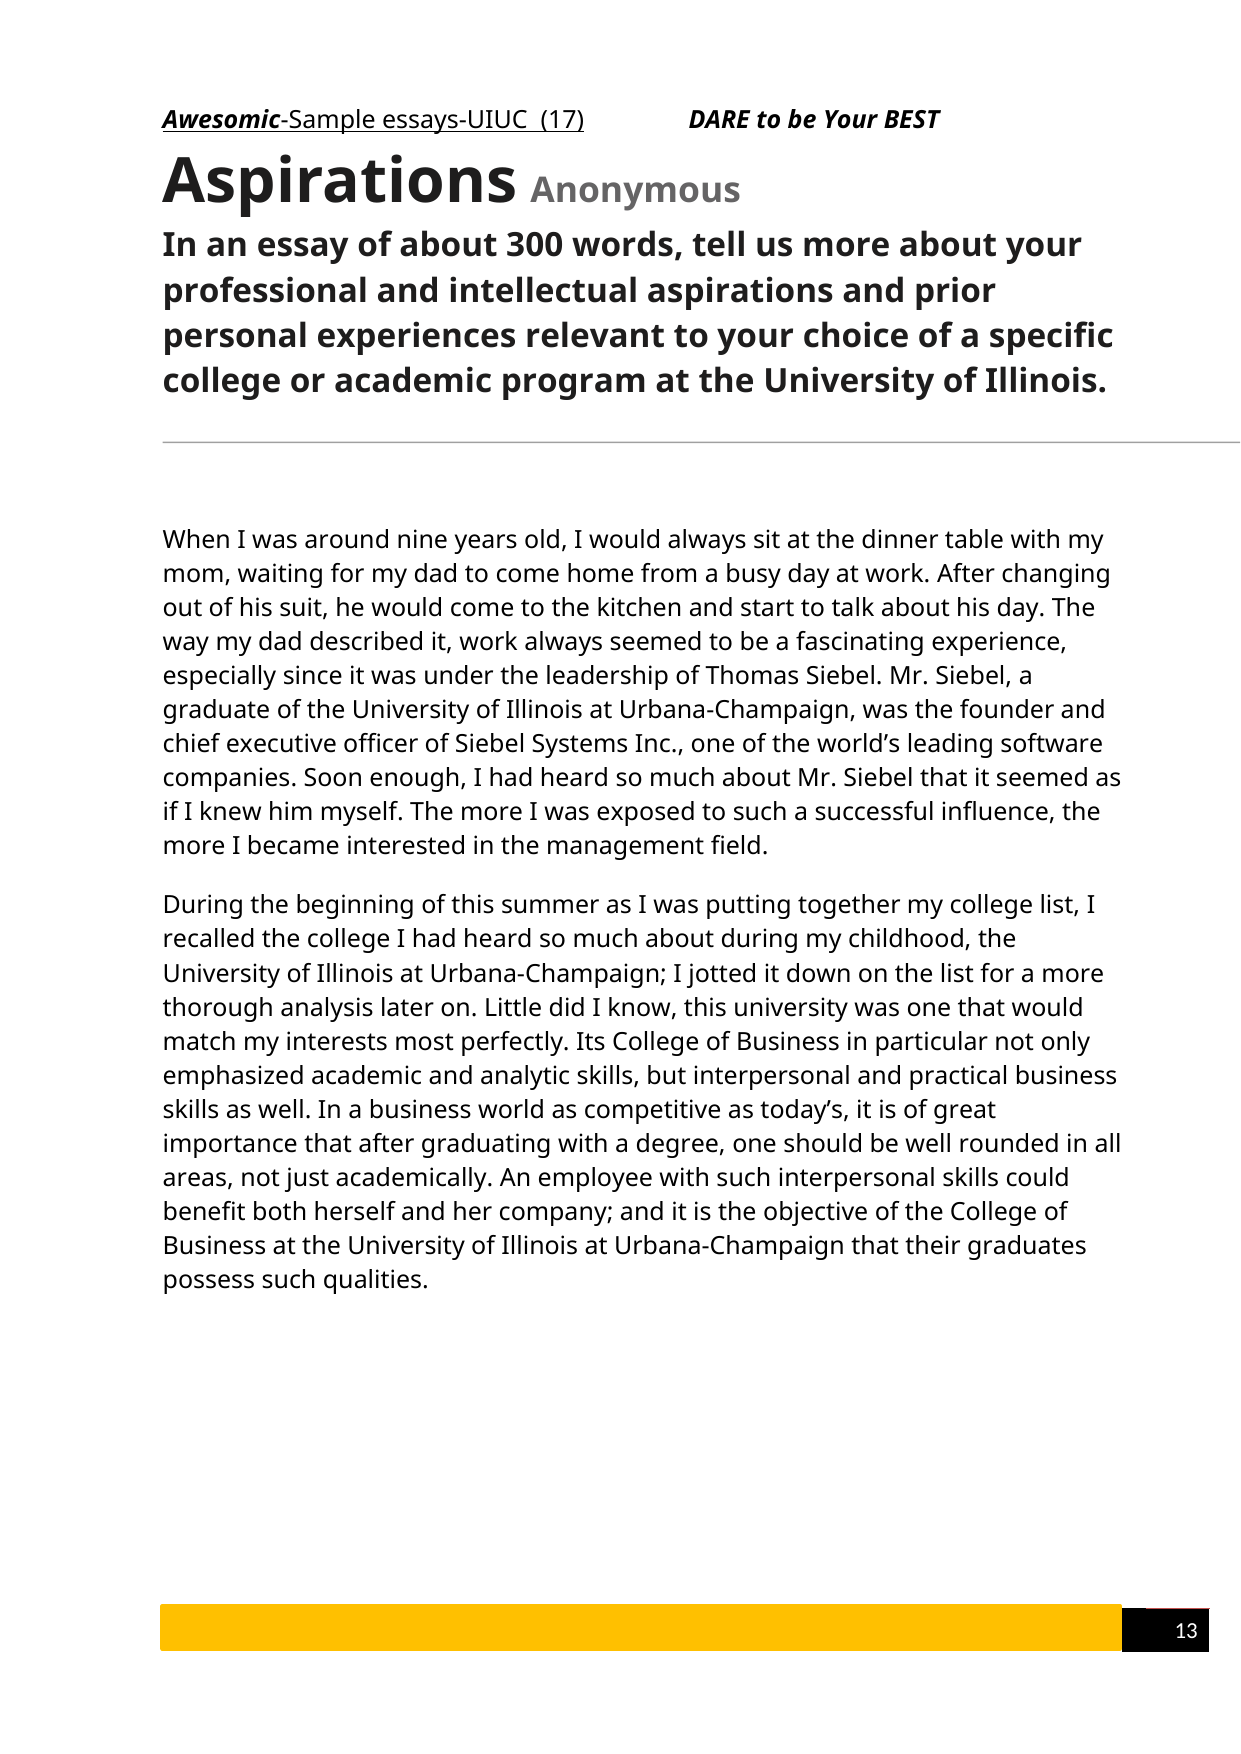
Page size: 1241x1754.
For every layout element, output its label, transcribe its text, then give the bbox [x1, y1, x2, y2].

text In an essay of about 300 words, tell us more about your professional and intellectual aspirations and prior personal experiences relevant to your choice of a specific college or academic program at the University of Illinois. [162, 221, 1137, 403]
text During the beginning of this summer as I was putting together my college list, I recalled the college I had heard so much about during my childhood, the University of Illinois at Urbana-Champaign; I jotted it down on the list for a more thorough analysis later on. Little did I know, this university was one that would match my interests most perfectly. Its College of Business in particular not only emphasized academic and analytic skills, but interpersonal and practical business skills as well. In a business world as competitive as today’s, it is of great importance that after graduating with a degree, one should be well rounded in all areas, not just academically. An employee with such interpersonal skills could benefit both herself and her company; and it is the objective of the College of Business at the University of Illinois at Urbana-Champaign that their graduates possess such qualities. [162, 887, 1137, 1296]
text Aspirations Anonymous [162, 136, 1137, 221]
text When I was around nine years old, I would always sit at the dinner table with my mom, waiting for my dad to come home from a busy day at work. After changing out of his suit, he would come to the kitchen and start to talk about his day. The way my dad described it, work always seemed to be a fascinating experience, especially since it was under the leadership of Thomas Siebel. Mr. Siebel, a graduate of the University of Illinois at Urbana-Champaign, was the founder and chief executive officer of Siebel Systems Inc., one of the world’s leading software companies. Soon enough, I had heard so much about Mr. Siebel that it seemed as if I knew him myself. The more I was exposed to such a successful influence, the more I became interested in the management field. [162, 521, 1137, 862]
